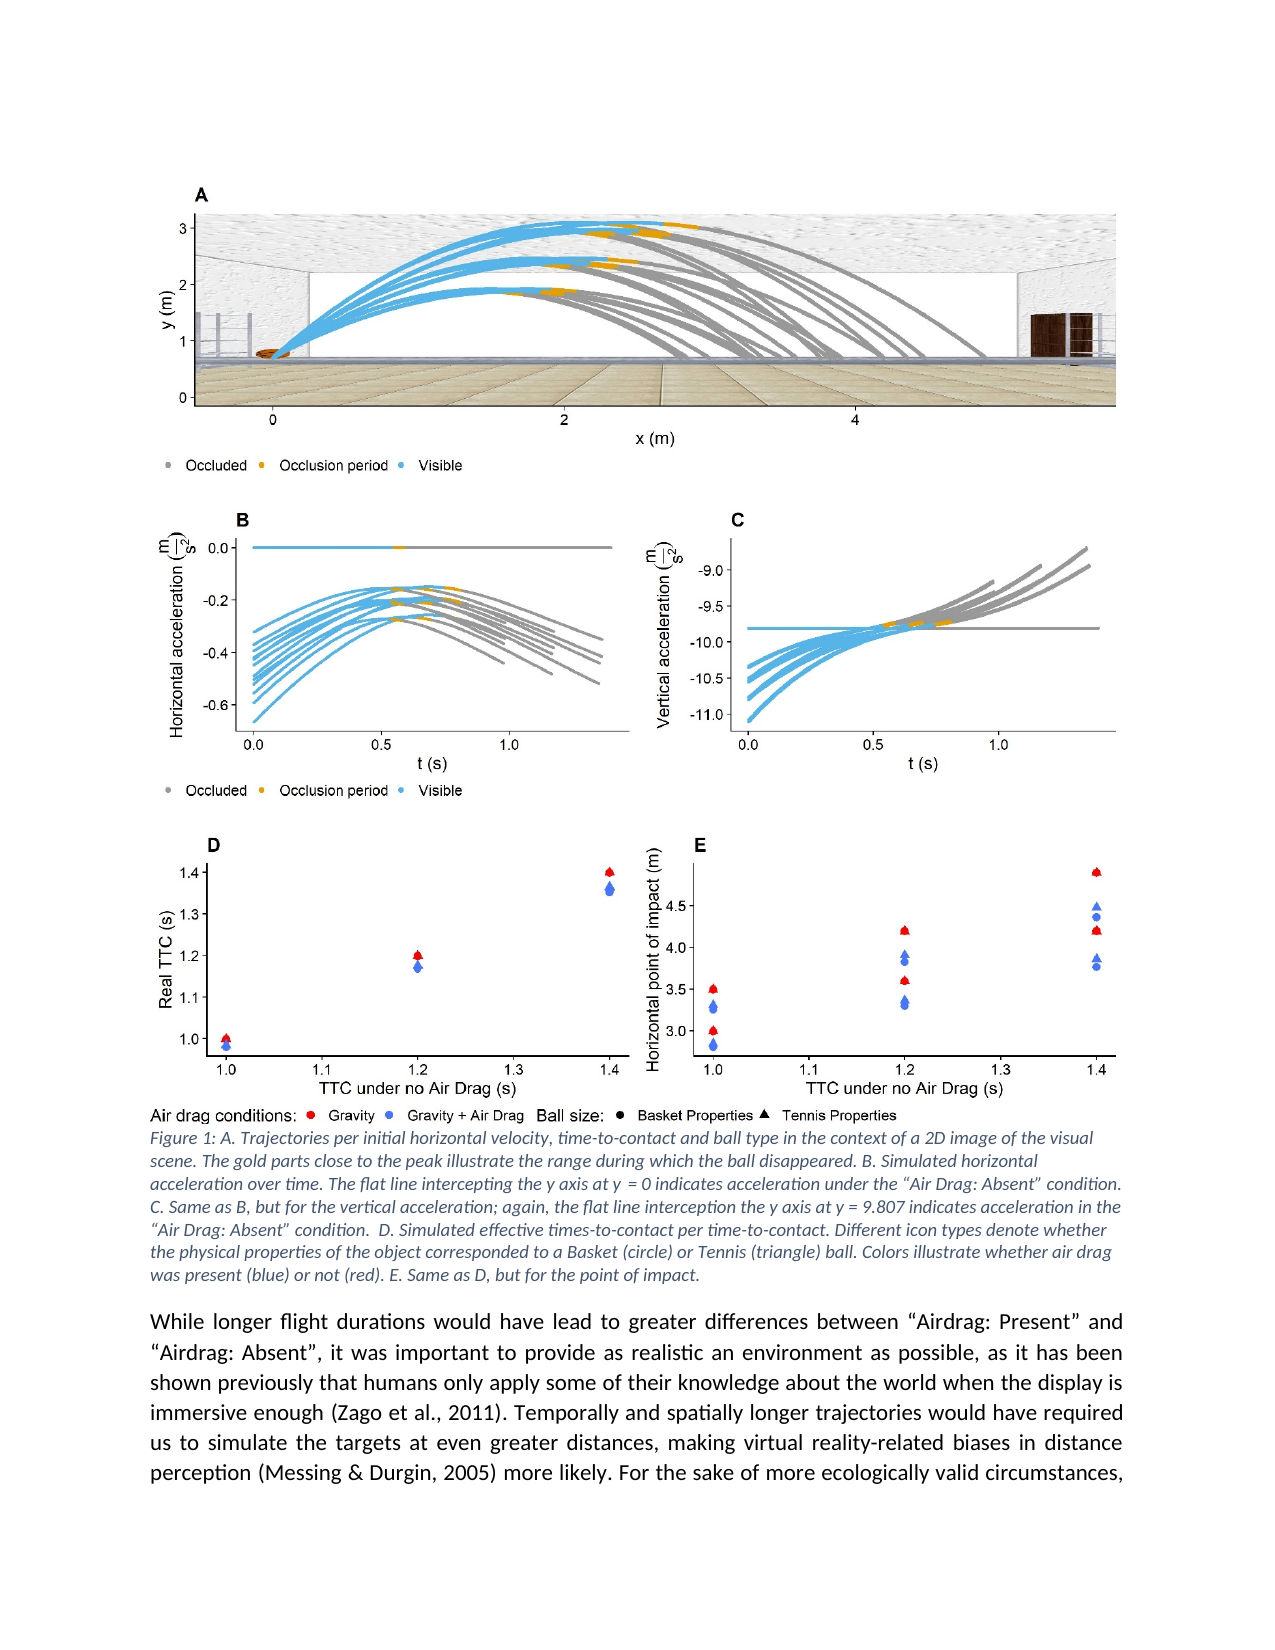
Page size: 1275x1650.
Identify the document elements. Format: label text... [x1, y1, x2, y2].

picture [150, 150, 1124, 1124]
text Figure 1: A. Trajectories per initial horizontal velocity, time-to-contact and ball type in the context of a 2D image of the visual scene. The gold parts close to the peak illustrate the range during which the ball disappeared. B. Simulated horizontal acceleration over time. The flat line intercepting the y axis at y = 0 indicates acceleration under the “Air Drag: Absent” condition. C. Same as B, but for the vertical acceleration; again, the flat line interception the y axis at y = 9.807 indicates acceleration in the “Air Drag: Absent” condition. D. Simulated effective times-to-contact per time-to-contact. Different icon types denote whether the physical properties of the object corresponded to a Basket (circle) or Tennis (triangle) ball. Colors illustrate whether air drag was present (blue) or not (red). E. Same as D, but for the point of impact. [150, 1126, 1125, 1287]
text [150, 1307, 1125, 1486]
